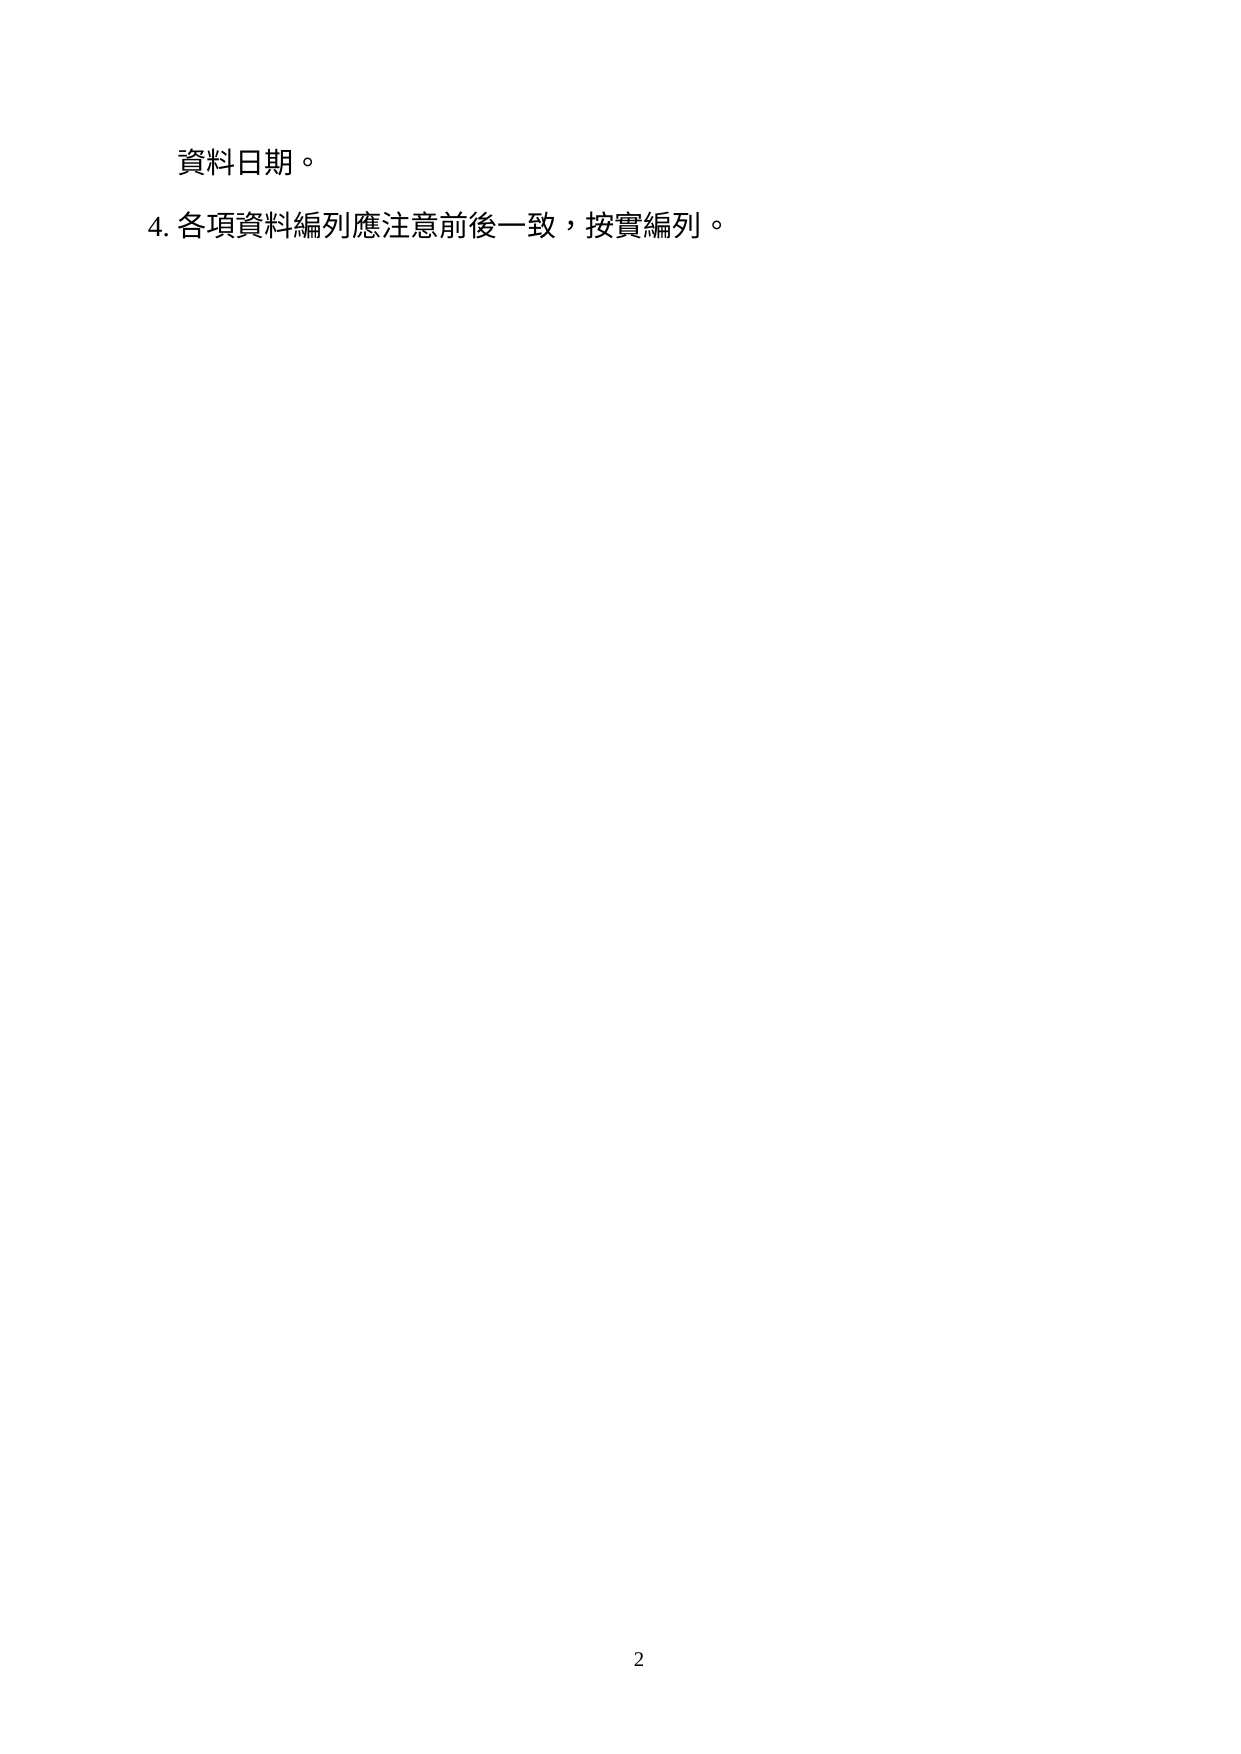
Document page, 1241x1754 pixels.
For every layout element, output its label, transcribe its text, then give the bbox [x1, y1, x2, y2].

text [148, 139, 1122, 182]
text 4. 各項資料編列應注意前後一致，按實編列。 [148, 203, 1122, 245]
